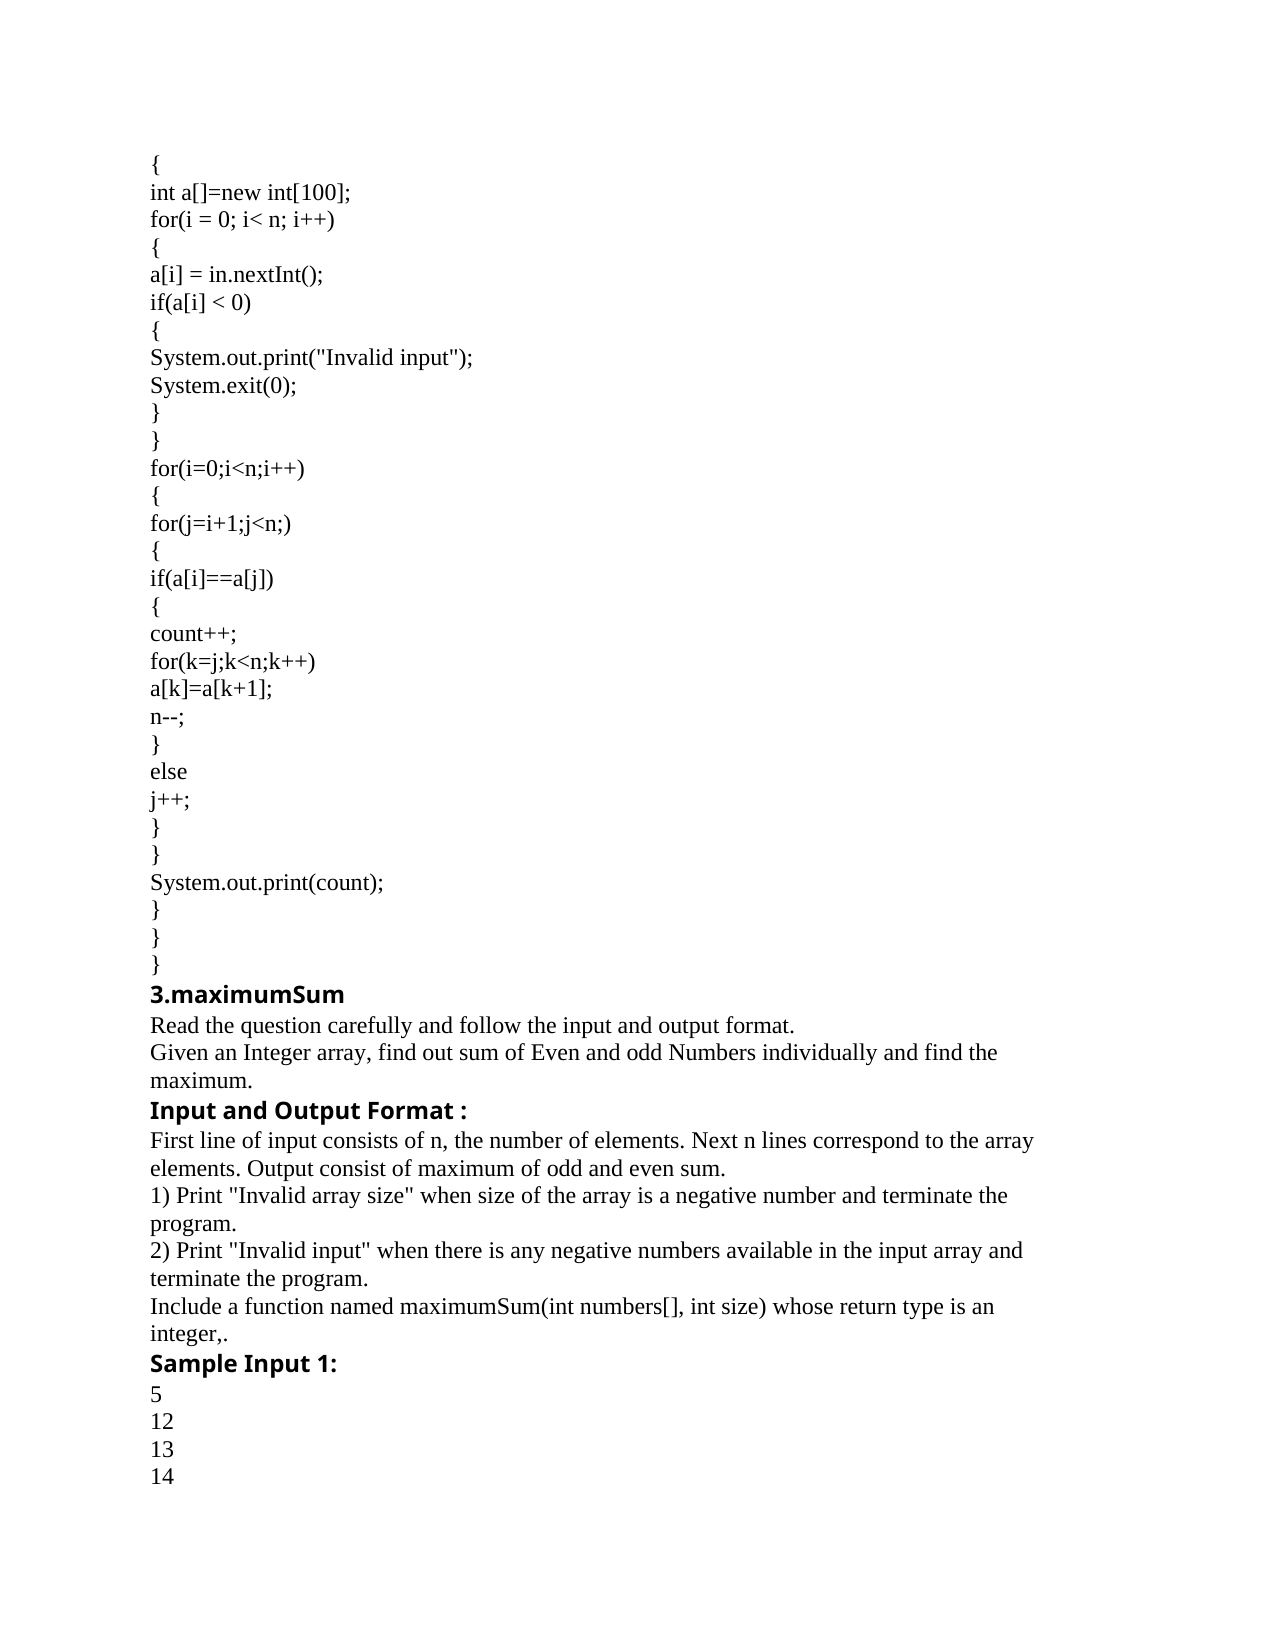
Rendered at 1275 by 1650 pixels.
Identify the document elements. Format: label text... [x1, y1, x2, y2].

text 2) Print "Invalid input" when there is any negative numbers available in the input array and [150, 1237, 1125, 1264]
text for(j=i+1;j<n;) [150, 509, 1125, 536]
text Sample Input 1: [150, 1347, 1125, 1379]
text int a[]=new int[100]; [150, 178, 1125, 205]
text for(k=j;k<n;k++) [150, 647, 1125, 674]
text 3.maximumSum [150, 978, 1125, 1011]
text System.exit(0); [150, 371, 1125, 398]
text { [150, 536, 1125, 564]
text terminate the program. [150, 1264, 1125, 1292]
text for(i = 0; i< n; i++) [150, 205, 1125, 233]
text } [150, 812, 1125, 840]
text } [150, 730, 1125, 757]
text Include a function named maximumSum(int numbers[], int size) whose return type is an [150, 1292, 1125, 1319]
text { [150, 233, 1125, 260]
text program. [150, 1209, 1125, 1237]
text Given an Integer array, find out sum of Even and odd Numbers individually and find the [150, 1038, 1125, 1066]
text Read the question carefully and follow the input and output format. [150, 1011, 1125, 1038]
text else [150, 757, 1125, 785]
text j++; [150, 785, 1125, 812]
text } [150, 951, 1125, 978]
text { [150, 592, 1125, 619]
text 14 [150, 1462, 1125, 1490]
text System.out.print("Invalid input"); [150, 343, 1125, 371]
text elements. Output consist of maximum of odd and even sum. [150, 1154, 1125, 1181]
text { [150, 481, 1125, 509]
text } [150, 426, 1125, 454]
text n--; [150, 702, 1125, 730]
text } [150, 398, 1125, 426]
text System.out.print(count); [150, 868, 1125, 895]
text if(a[i] < 0) [150, 288, 1125, 316]
text First line of input consists of n, the number of elements. Next n lines correspond to the array [150, 1126, 1125, 1154]
text integer,. [150, 1319, 1125, 1347]
text maximum. [150, 1066, 1125, 1093]
text count++; [150, 619, 1125, 647]
text 1) Print "Invalid array size" when size of the array is a negative number and terminate the [150, 1181, 1125, 1209]
text if(a[i]==a[j]) [150, 564, 1125, 592]
text 12 [150, 1407, 1125, 1435]
text 13 [150, 1435, 1125, 1462]
text 5 [150, 1379, 1125, 1407]
text a[i] = in.nextInt(); [150, 260, 1125, 288]
text } [150, 895, 1125, 923]
text } [150, 840, 1125, 868]
text a[k]=a[k+1]; [150, 674, 1125, 702]
text { [150, 316, 1125, 343]
text } [150, 923, 1125, 951]
text for(i=0;i<n;i++) [150, 454, 1125, 481]
text Input and Output Format : [150, 1093, 1125, 1126]
text { [150, 150, 1125, 178]
